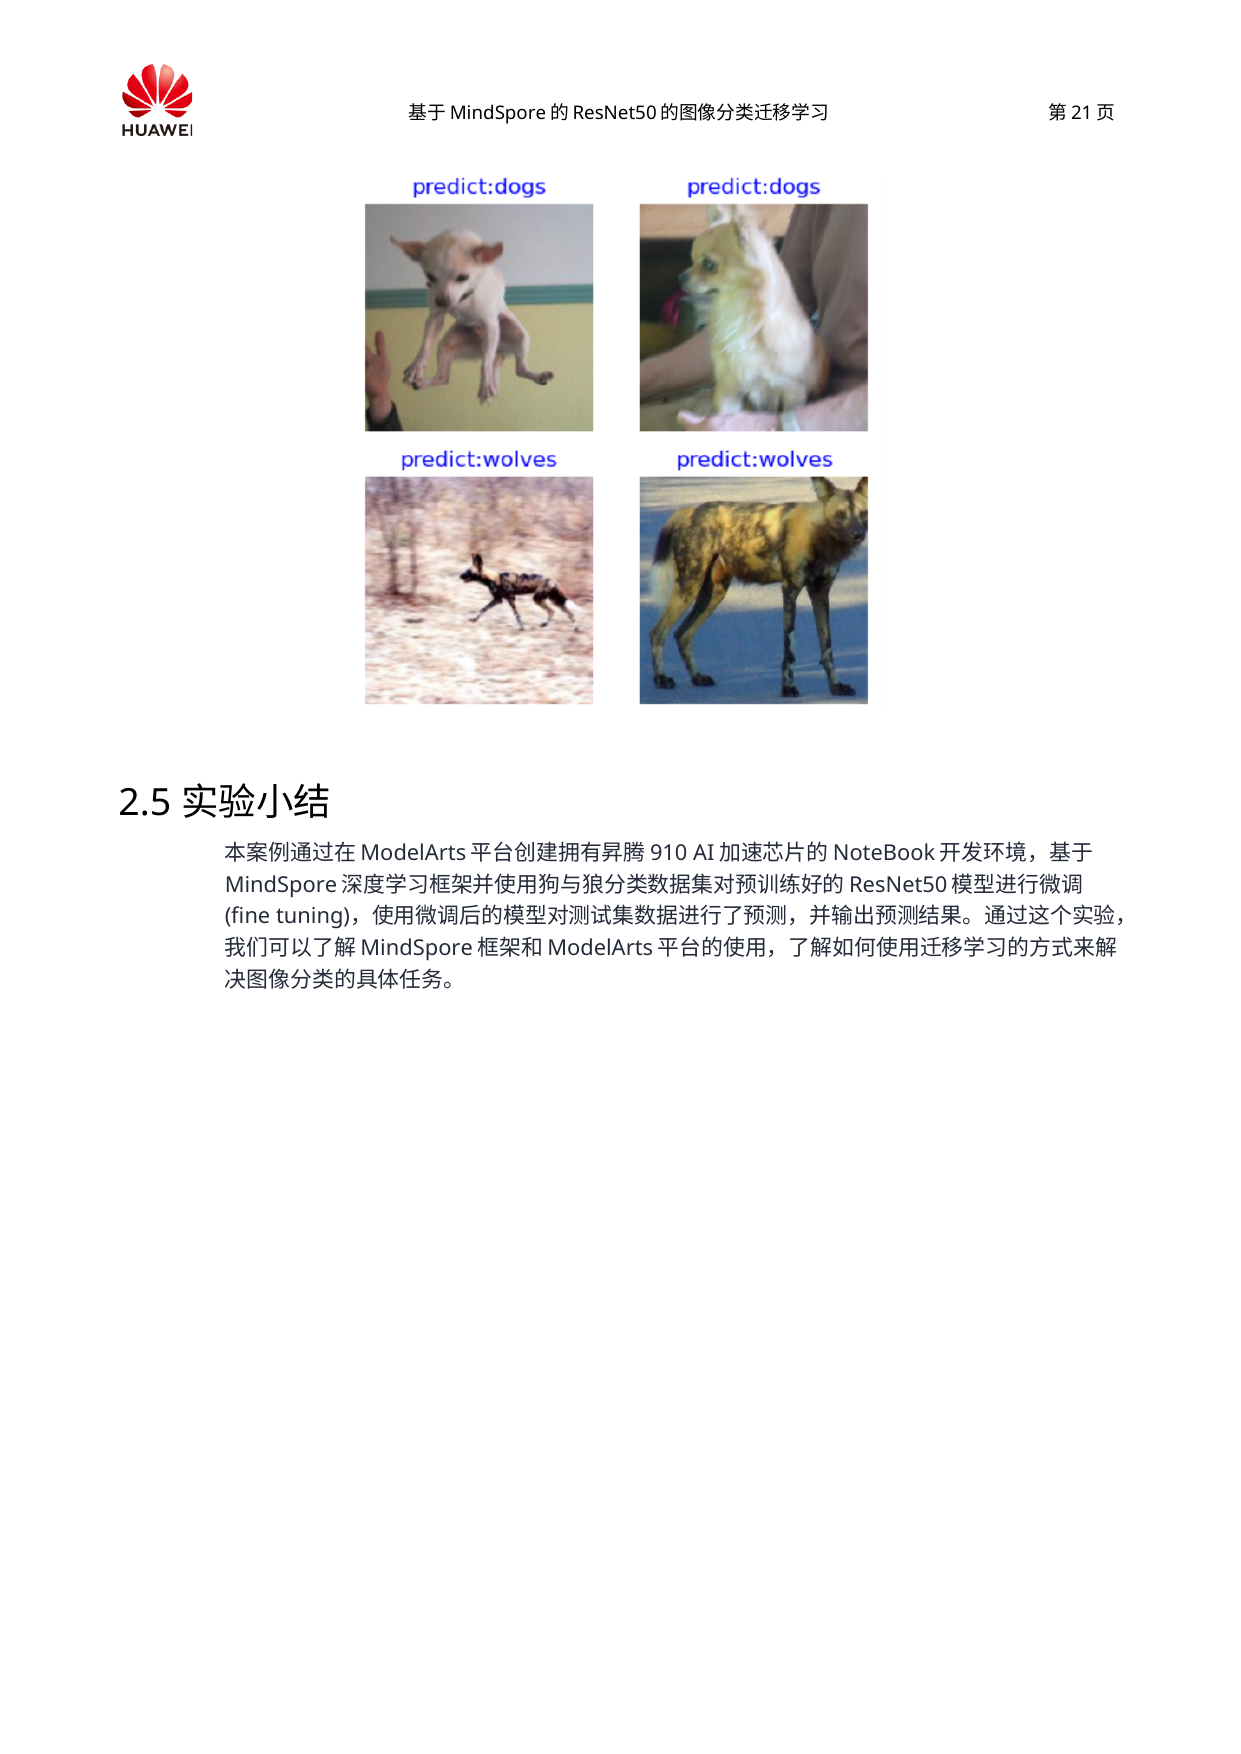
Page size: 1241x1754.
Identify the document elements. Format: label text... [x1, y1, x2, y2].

text 本案例通过在ModelArts平台创建拥有昇腾910 AI加速芯片的NoteBook开发环境，基于MindSpore深度学习框架并使用狗与狼分类数据集对预训练好的ResNet50模型进行微调(fine tuning)，使用微调后的模型对测试集数据进行了预测，并输出预测结果。通过这个实验，我们可以了解MindSpore框架和ModelArts平台的使用，了解如何使用迁移学习的方式来解决图像分类的具体任务。 [224, 835, 1122, 994]
subtitle 实验小结 [118, 772, 1122, 827]
picture [358, 177, 882, 710]
picture [122, 64, 193, 136]
